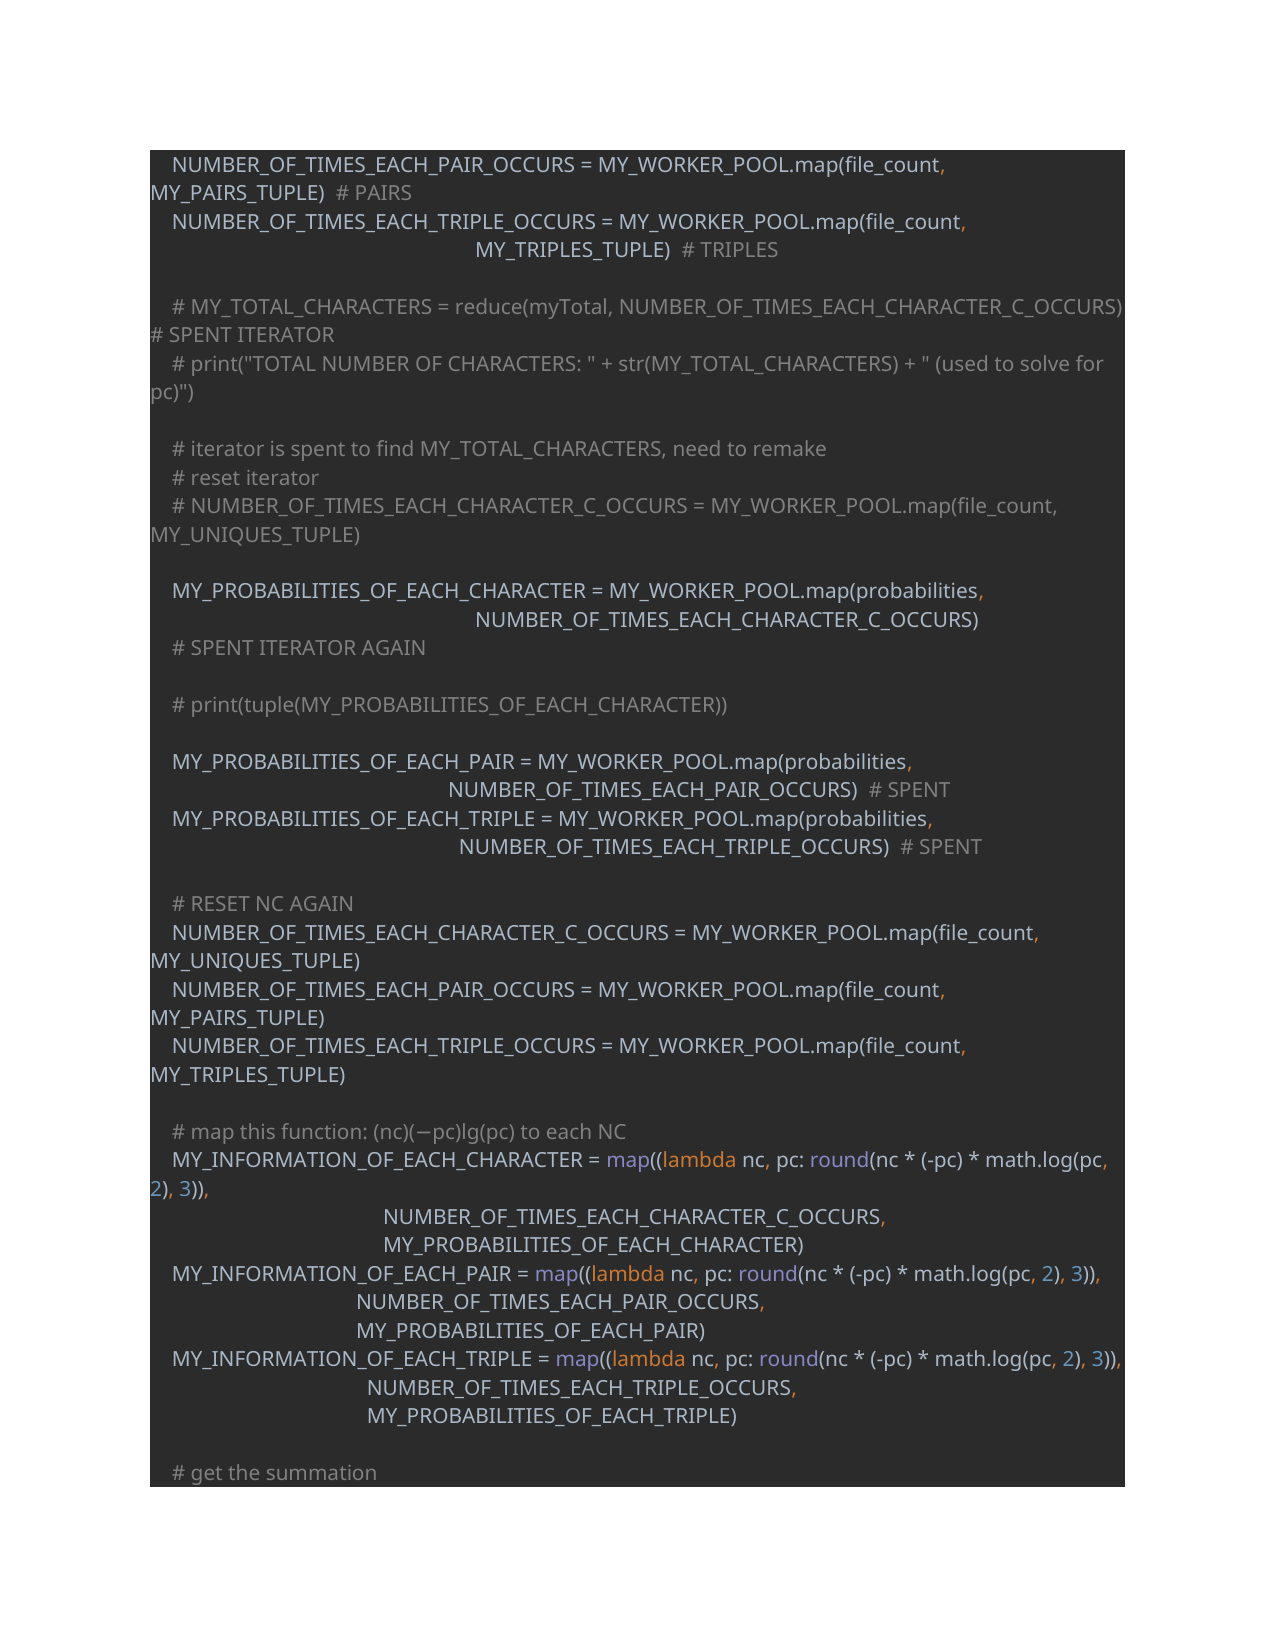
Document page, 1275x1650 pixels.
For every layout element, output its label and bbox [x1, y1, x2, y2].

text [150, 150, 1125, 1487]
